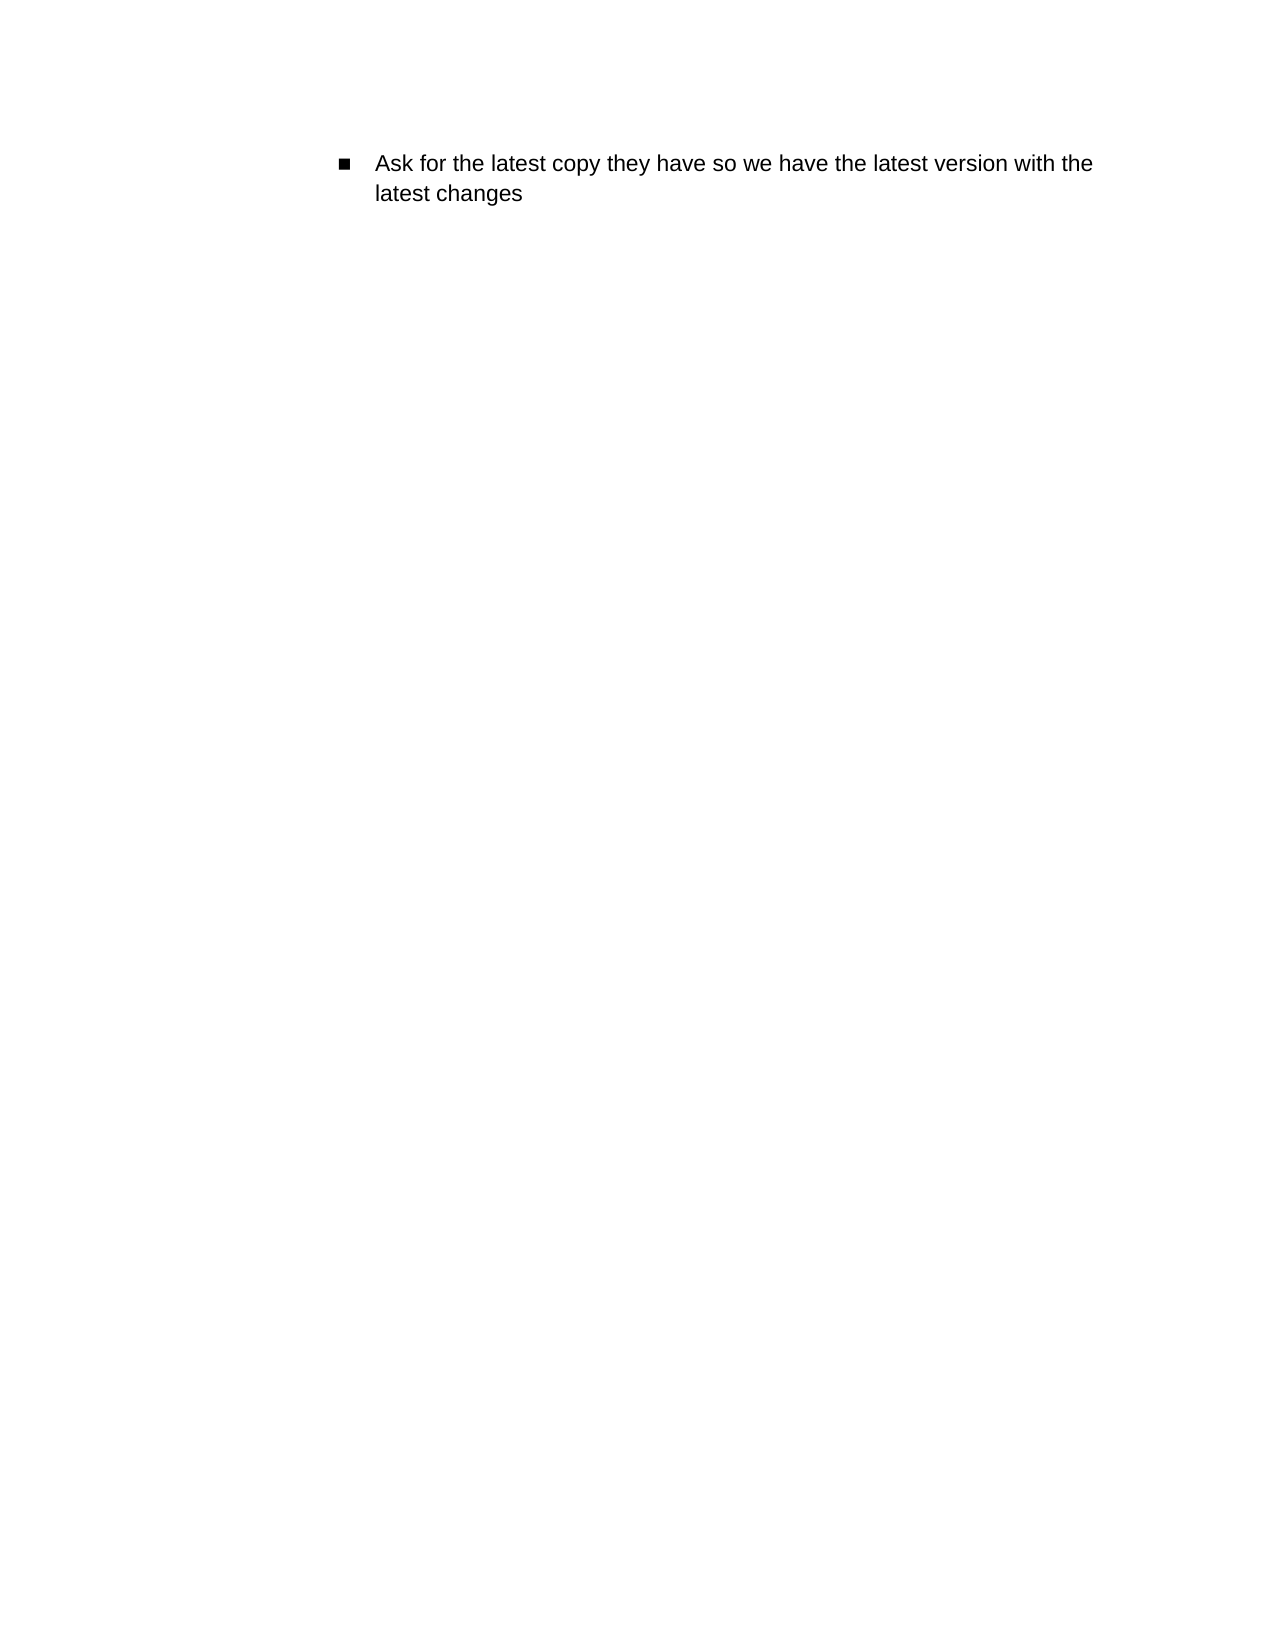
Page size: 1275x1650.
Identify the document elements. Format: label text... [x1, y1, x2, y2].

list Ask for the latest copy they have so we have the latest version with the latest changes [337, 150, 1125, 207]
